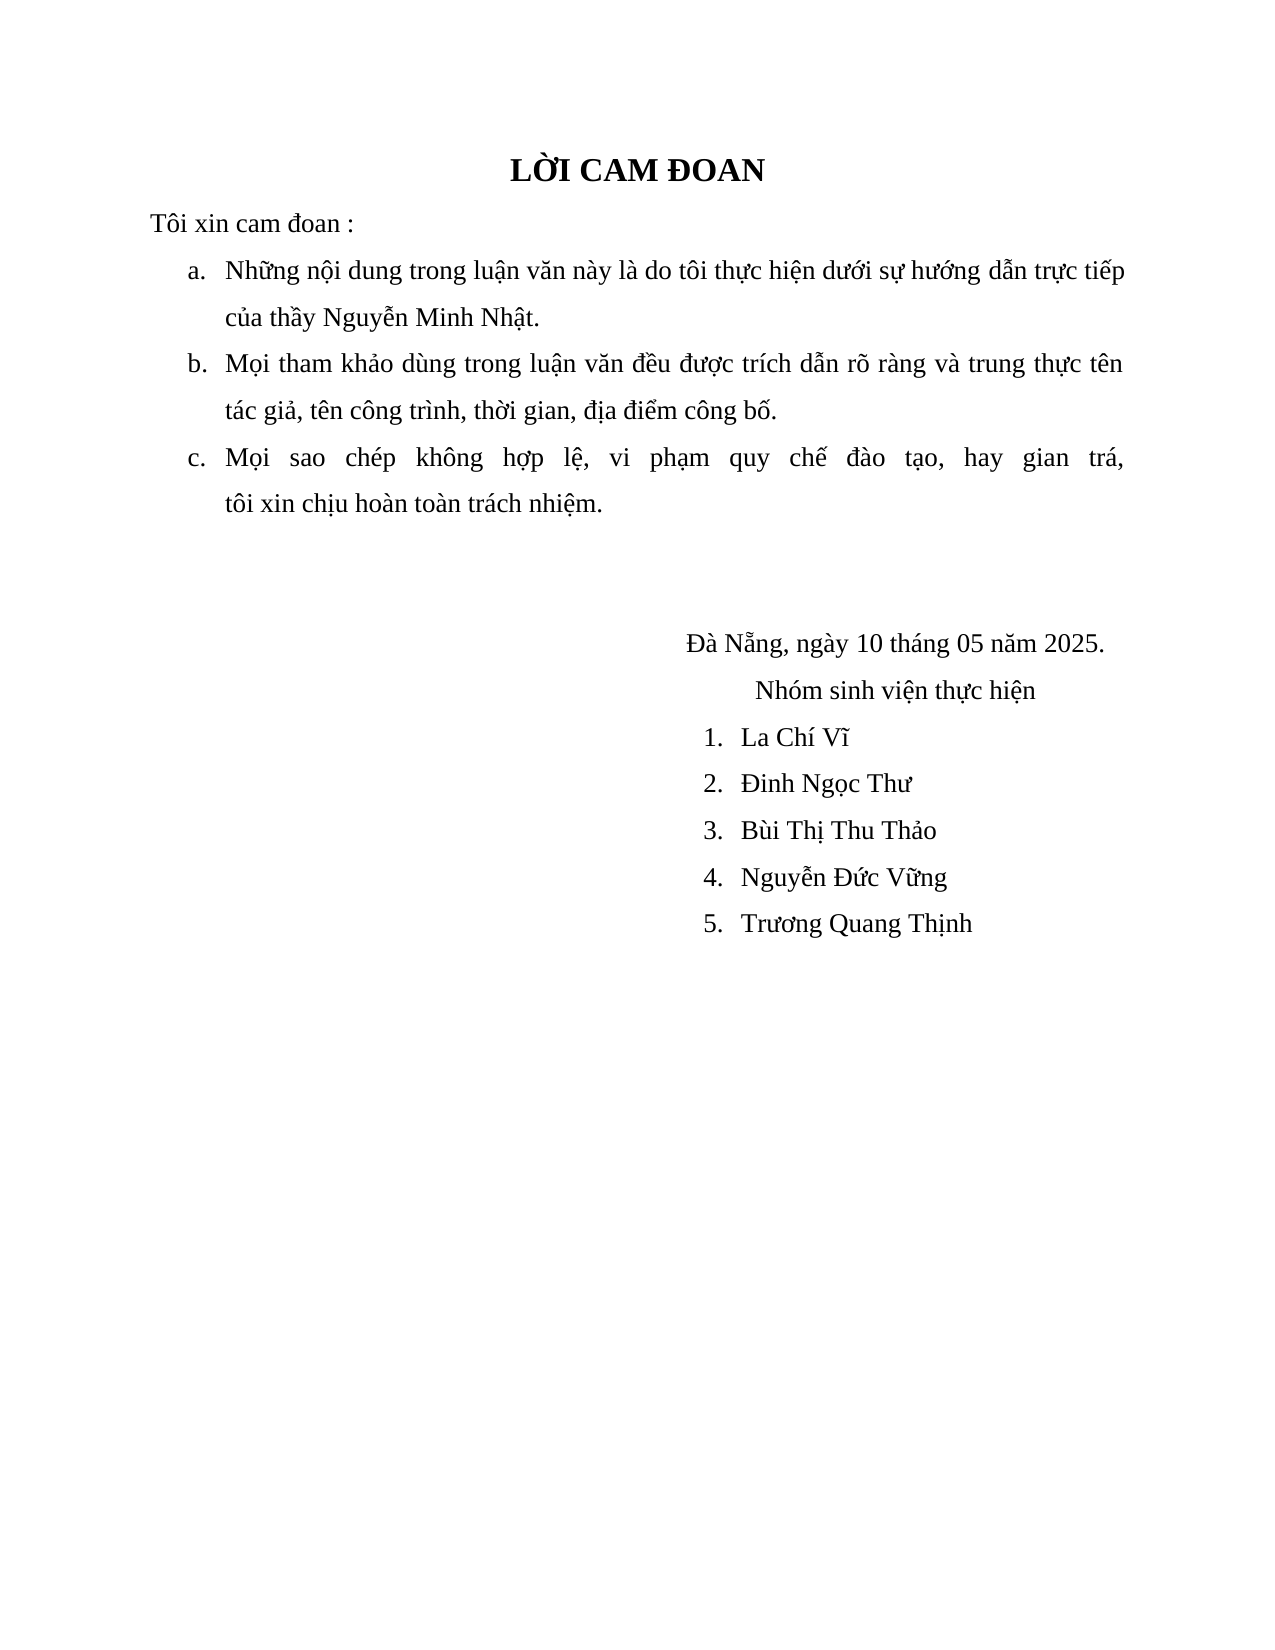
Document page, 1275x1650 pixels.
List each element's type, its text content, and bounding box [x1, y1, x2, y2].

list Những nội dung trong luận văn này là do tôi thực hiện dưới sự hướng dẫn trực tiếp của thầy Nguyễn Minh Nhật. [187, 254, 1125, 332]
list La Chí Vĩ [703, 721, 1125, 752]
text Đà Nẵng, ngày 10 tháng 05 năm 2025. [666, 627, 1125, 659]
list Trương Quang Thịnh [703, 907, 1125, 939]
text Nhóm sinh viện thực hiện [666, 674, 1125, 705]
text Tôi xin cam đoan : [150, 207, 1125, 239]
list Nguyễn Đức Vững [703, 861, 1125, 892]
list Đinh Ngọc Thư [703, 767, 1125, 799]
list Mọi tham khảo dùng trong luận văn đều được trích dẫn rõ ràng và trung thực tên tác giả, tên công trình, thời gian, địa điểm công bố. [187, 347, 1125, 425]
list Bùi Thị Thu Thảo [703, 814, 1125, 845]
title LỜI CAM ĐOAN [150, 150, 1125, 188]
list Mọi sao chép không hợp lệ, vi phạm quy chế đào tạo, hay gian trá, tôi xin chịu hoàn toàn trách nhiệm. [187, 441, 1125, 519]
